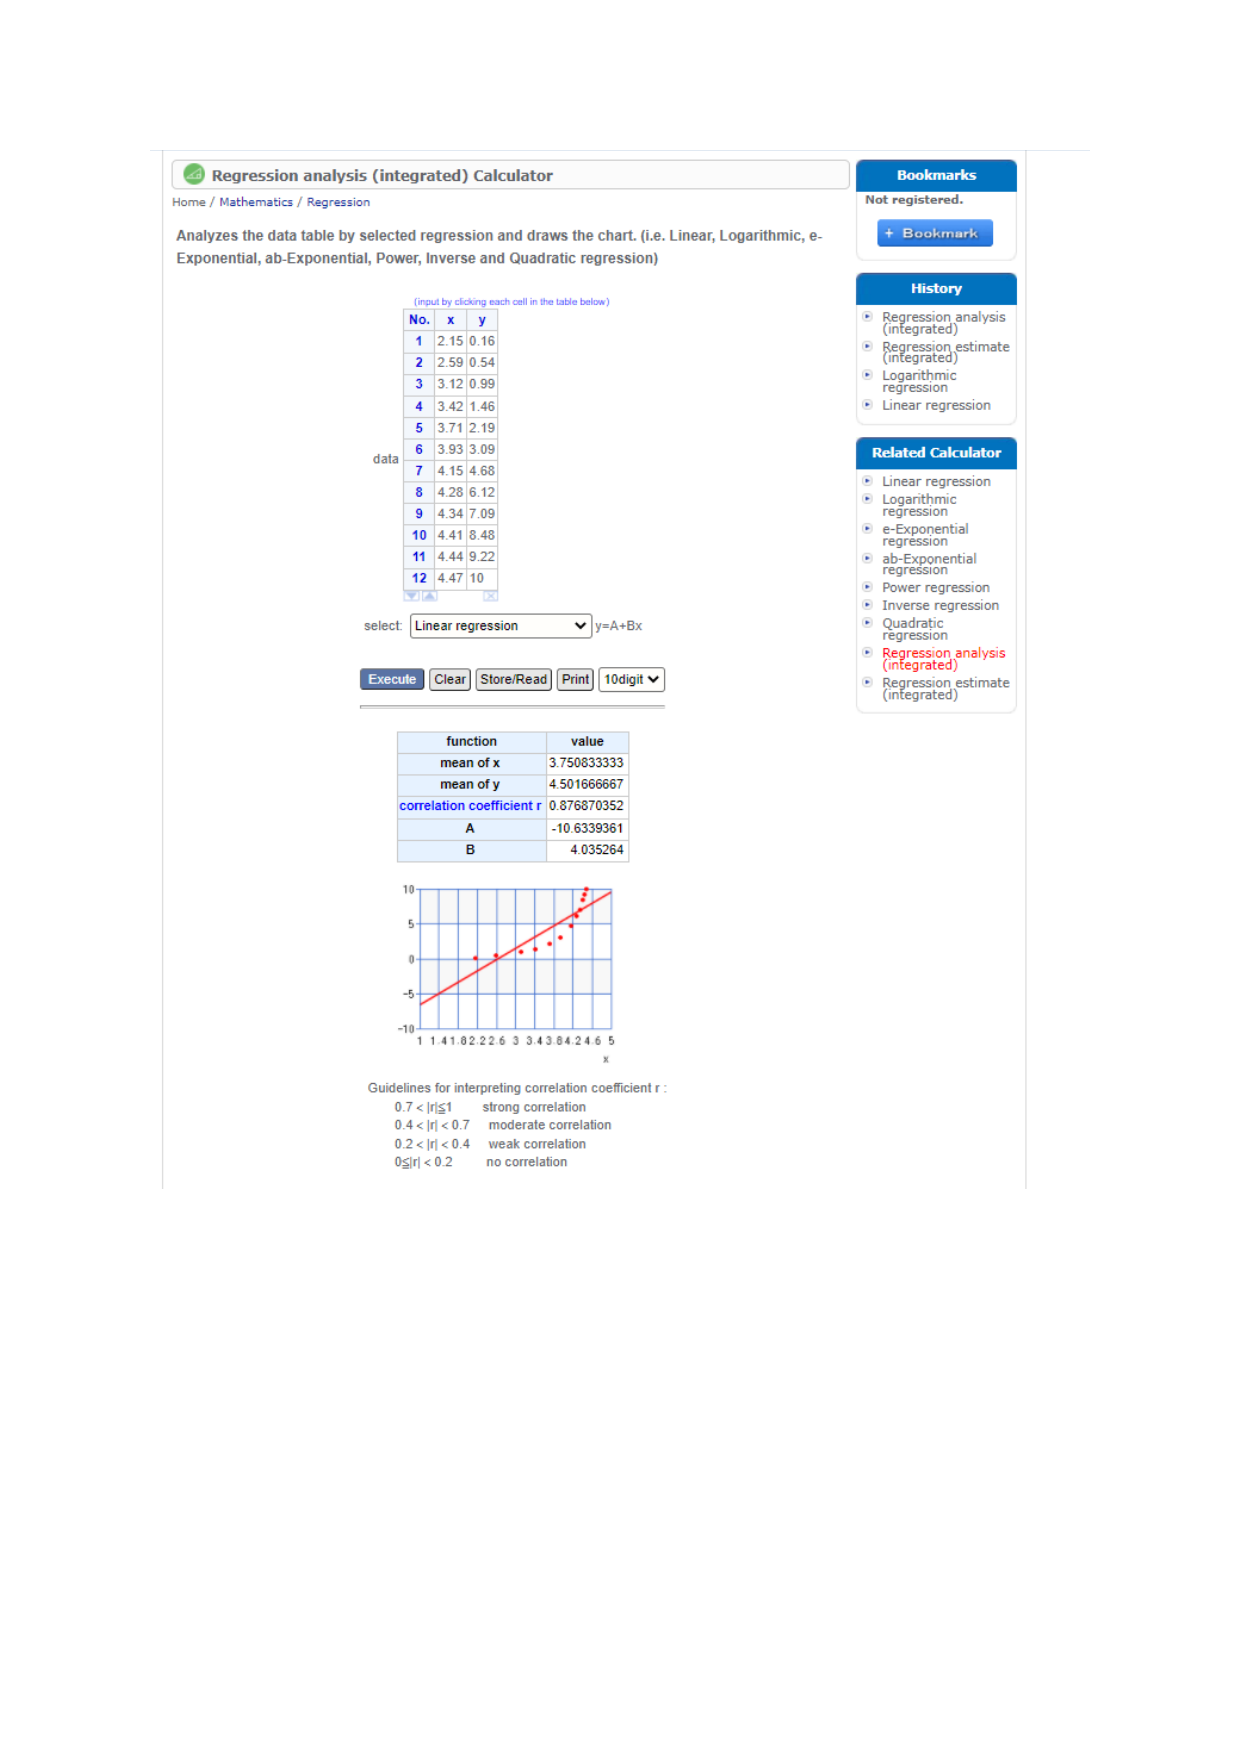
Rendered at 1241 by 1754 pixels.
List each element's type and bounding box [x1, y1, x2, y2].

picture [150, 150, 1090, 1189]
